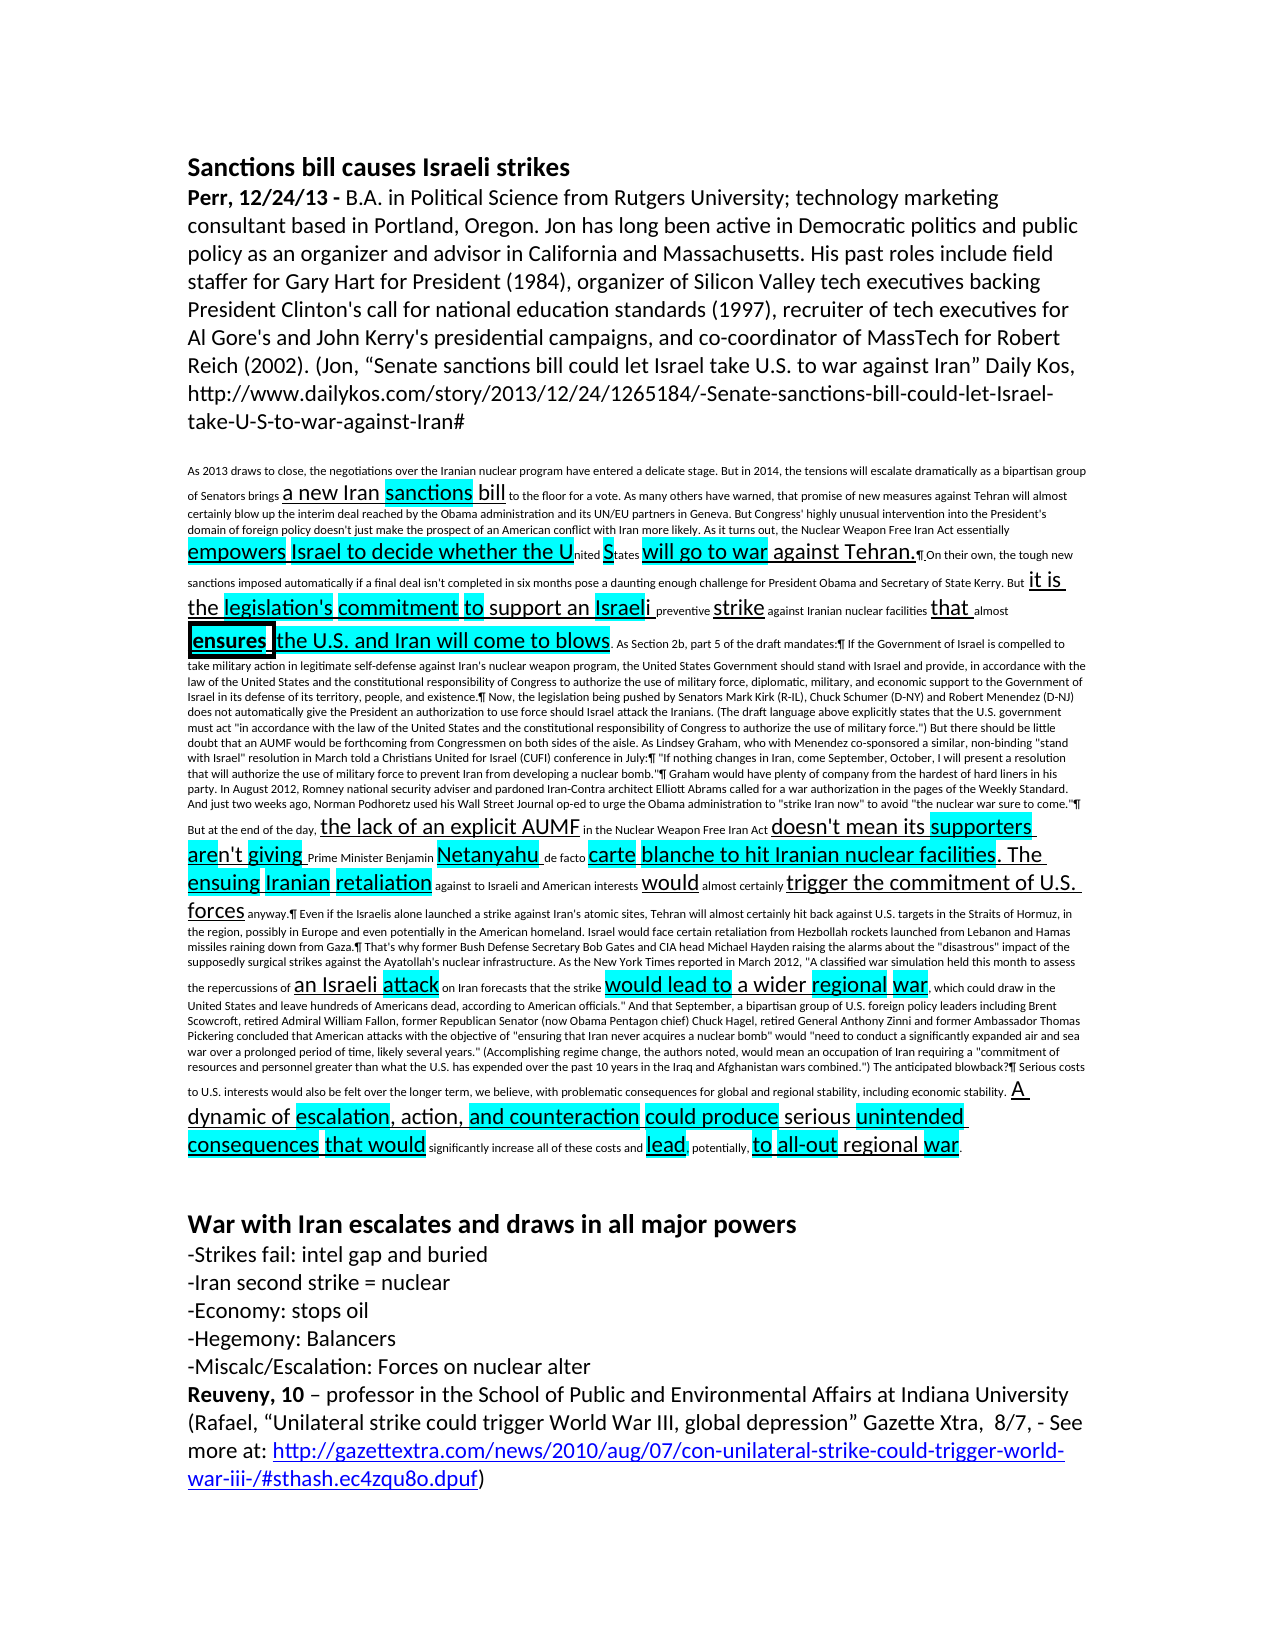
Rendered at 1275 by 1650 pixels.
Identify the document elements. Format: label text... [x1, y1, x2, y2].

text -Strikes fail: intel gap and buried [187, 1240, 1087, 1268]
subtitle War with Iran escalates and draws in all major powers [187, 1207, 1087, 1240]
text Reuveny, 10 – professor in the School of Public and Environmental Affairs at Indiana University (Rafael, “Unilateral strike could trigger World War III, global depression” Gazette Xtra, 8/7, - See more at: http://gazettextra.com/news/2010/aug/07/con-unilateral-strike-could-trigger-world-war-iii-/#sthash.ec4zqu8o.dpuf) [187, 1380, 1087, 1492]
subtitle Sanctions bill causes Israeli strikes [187, 150, 1087, 183]
text -Economy: stops oil [187, 1296, 1087, 1324]
text As 2013 draws to close, the negotiations over the Iranian nuclear program have entered a delicate stage. But in 2014, the tensions will escalate dramatically as a bipartisan group of Senators brings a new Iran sanctions bill to the floor for a vote. As many others have warned, that promise of new measures against Tehran will almost certainly blow up the interim deal reached by the Obama administration and its UN/EU partners in Geneva. But Congress' highly unusual intervention into the President's domain of foreign policy doesn't just make the prospect of an American conflict with Iran more likely. As it turns out, the Nuclear Weapon Free Iran Act essentially empowers Israel to decide whether the United States will go to war against Tehran.¶ On their own, the tough new sanctions imposed automatically if a final deal isn't completed in six months pose a daunting enough challenge for President Obama and Secretary of State Kerry. But it is the legislation's commitment to support an Israeli preventive strike against Iranian nuclear facilities that almost ensures the U.S. and Iran will come to blows. As Section 2b, part 5 of the draft mandates:¶ If the Government of Israel is compelled to take military action in legitimate self-defense against Iran's nuclear weapon program, the United States Government should stand with Israel and provide, in accordance with the law of the United States and the constitutional responsibility of Congress to authorize the use of military force, diplomatic, military, and economic support to the Government of Israel in its defense of its territory, people, and existence.¶ Now, the legislation being pushed by Senators Mark Kirk (R-IL), Chuck Schumer (D-NY) and Robert Menendez (D-NJ) does not automatically give the President an authorization to use force should Israel attack the Iranians. (The draft language above explicitly states that the U.S. government must act "in accordance with the law of the United States and the constitutional responsibility of Congress to authorize the use of military force.") But there should be little doubt that an AUMF would be forthcoming from Congressmen on both sides of the aisle. As Lindsey Graham, who with Menendez co-sponsored a similar, non-binding "stand with Israel" resolution in March told a Christians United for Israel (CUFI) conference in July:¶ "If nothing changes in Iran, come September, October, I will present a resolution that will authorize the use of military force to prevent Iran from developing a nuclear bomb."¶ Graham would have plenty of company from the hardest of hard liners in his party. In August 2012, Romney national security adviser and pardoned Iran-Contra architect Elliott Abrams called for a war authorization in the pages of the Weekly Standard. And just two weeks ago, Norman Podhoretz used his Wall Street Journal op-ed to urge the Obama administration to "strike Iran now" to avoid "the nuclear war sure to come."¶ But at the end of the day, the lack of an explicit AUMF in the Nuclear Weapon Free Iran Act doesn't mean its supporters aren't giving Prime Minister Benjamin Netanyahu de facto carte blanche to hit Iranian nuclear facilities. The ensuing Iranian retaliation against to Israeli and American interests would almost certainly trigger the commitment of U.S. forces anyway.¶ Even if the Israelis alone launched a strike against Iran's atomic sites, Tehran will almost certainly hit back against U.S. targets in the Straits of Hormuz, in the region, possibly in Europe and even potentially in the American homeland. Israel would face certain retaliation from Hezbollah rockets launched from Lebanon and Hamas missiles raining down from Gaza.¶ That's why former Bush Defense Secretary Bob Gates and CIA head Michael Hayden raising the alarms about the "disastrous" impact of the supposedly surgical strikes against the Ayatollah's nuclear infrastructure. As the New York Times reported in March 2012, "A classified war simulation held this month to assess the repercussions of an Israeli attack on Iran forecasts that the strike would lead to a wider regional war, which could draw in the United States and leave hundreds of Americans dead, according to American officials." And that September, a bipartisan group of U.S. foreign policy leaders including Brent Scowcroft, retired Admiral William Fallon, former Republican Senator (now Obama Pentagon chief) Chuck Hagel, retired General Anthony Zinni and former Ambassador Thomas Pickering concluded that American attacks with the objective of "ensuring that Iran never acquires a nuclear bomb" would "need to conduct a significantly expanded air and sea war over a prolonged period of time, likely several years." (Accomplishing regime change, the authors noted, would mean an occupation of Iran requiring a "commitment of resources and personnel greater than what the U.S. has expended over the past 10 years in the Iraq and Afghanistan wars combined.") The anticipated blowback?¶ Serious costs to U.S. interests would also be felt over the longer term, we believe, with problematic consequences for global and regional stability, including economic stability. A dynamic of escalation, action, and counteraction could produce serious unintended consequences that would significantly increase all of these costs and lead, potentially, to all-out regional war. [187, 463, 1087, 1158]
text -Miscalc/Escalation: Forces on nuclear alter [187, 1352, 1087, 1380]
text -Iran second strike = nuclear [187, 1268, 1087, 1296]
text Perr, 12/24/13 - B.A. in Political Science from Rutgers University; technology marketing consultant based in Portland, Oregon. Jon has long been active in Democratic politics and public policy as an organizer and advisor in California and Massachusetts. His past roles include field staffer for Gary Hart for President (1984), organizer of Silicon Valley tech executives backing President Clinton's call for national education standards (1997), recruiter of tech executives for Al Gore's and John Kerry's presidential campaigns, and co-coordinator of MassTech for Robert Reich (2002). (Jon, “Senate sanctions bill could let Israel take U.S. to war against Iran” Daily Kos, http://www.dailykos.com/story/2013/12/24/1265184/-Senate-sanctions-bill-could-let-Israel-take-U-S-to-war-against-Iran# [187, 183, 1087, 435]
text -Hegemony: Balancers [187, 1324, 1087, 1352]
